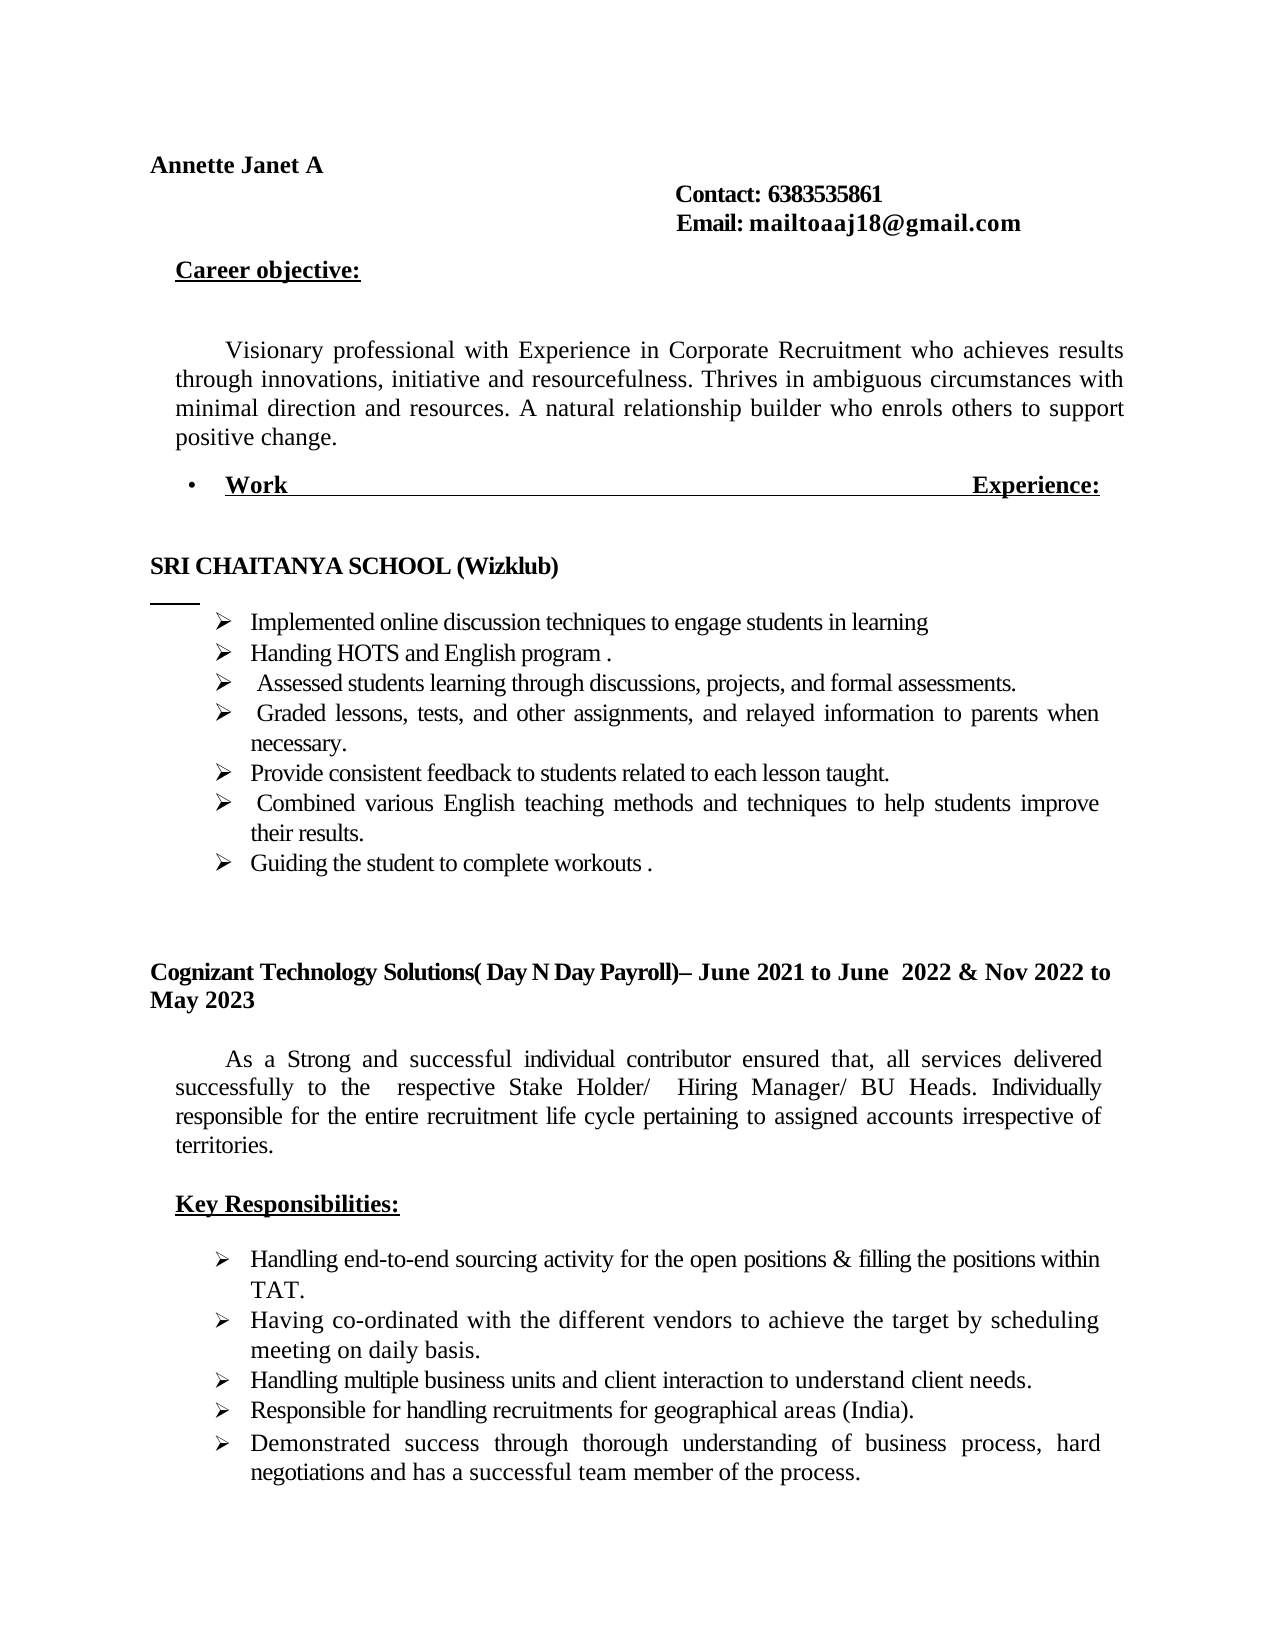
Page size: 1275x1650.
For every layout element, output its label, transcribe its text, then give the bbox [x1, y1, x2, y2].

list Handing HOTS and English program . [213, 638, 1100, 666]
list Handling multiple business units and client interaction to understand client needs. [213, 1365, 1125, 1394]
text SRI CHAITANYA SCHOOL (Wizklub) [150, 551, 1125, 607]
list Implemented online discussion techniques to engage students in learning [213, 607, 1100, 636]
text As a Strong and successful individual contributor ensured that, all services delivered successfully to the respective Stake Holder/ Hiring Manager/ BU Heads. Individually responsible for the entire recruitment life cycle pertaining to assigned accounts irrespective of territories. [175, 1044, 1102, 1159]
list Provide consistent feedback to students related to each lesson taught. [213, 758, 1100, 787]
text Career objective: [175, 255, 1125, 284]
list Graded lessons, tests, and other assignments, and relayed information to parents when necessary. [213, 698, 1100, 757]
list Responsible for handling recruitments for geographical areas (India). [213, 1395, 1125, 1424]
text Email: mailtoaaj18@gmail.com [150, 208, 1102, 236]
text Annette Janet A [150, 150, 1125, 179]
text Visionary professional with Experience in Corporate Recruitment who achieves results through innovations, initiative and resourcefulness. Thrives in ambiguous circumstances with minimal direction and resources. A natural relationship builder who enrols others to support positive change. [175, 335, 1125, 450]
list Guiding the student to complete workouts . [213, 848, 1100, 877]
list Having co-ordinated with the different vendors to achieve the target by scheduling meeting on daily basis. [213, 1305, 1100, 1364]
list Combined various English teaching methods and techniques to help students improve their results. [213, 788, 1100, 847]
text Key Responsibilities: [175, 1189, 1125, 1218]
text Contact: 6383535861 [600, 179, 1125, 207]
list Handling end-to-end sourcing activity for the open positions & filling the positions within TAT. [213, 1244, 1100, 1303]
text Cognizant Technology Solutions( Day N Day Payroll)– June 2021 to June 2022 & Nov 2022 to May 2023 [150, 957, 1125, 1014]
list Assessed students learning through discussions, projects, and formal assessments. [213, 668, 1100, 696]
list Work Experience: [187, 470, 1100, 527]
list Demonstrated success through thorough understanding of business process, hard negotiations and has a successful team member of the process. [213, 1428, 1101, 1486]
